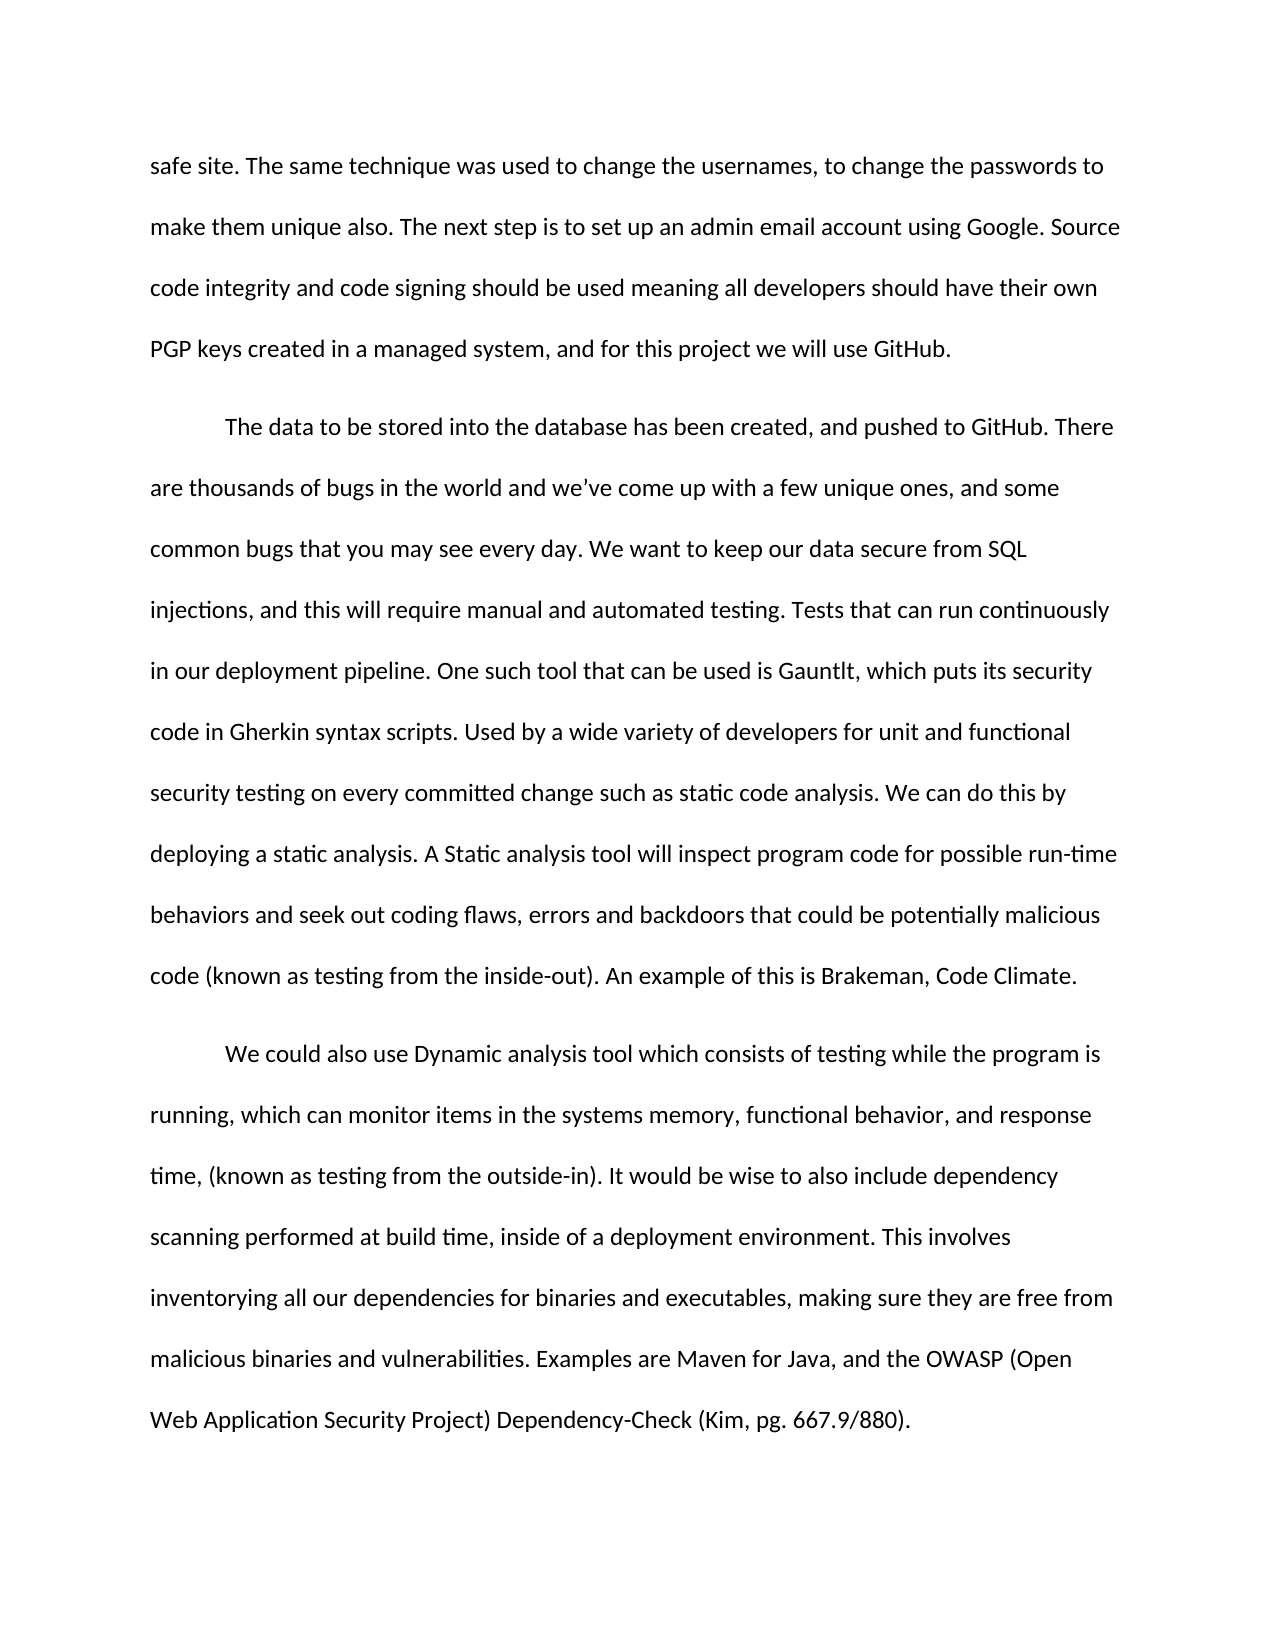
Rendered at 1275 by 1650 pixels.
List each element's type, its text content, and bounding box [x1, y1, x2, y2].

text We could also use Dynamic analysis tool which consists of testing while the program is running, which can monitor items in the systems memory, functional behavior, and response time, (known as testing from the outside-in). It would be wise to also include dependency scanning performed at build time, inside of a deployment environment. This involves inventorying all our dependencies for binaries and executables, making sure they are free from malicious binaries and vulnerabilities. Examples are Maven for Java, and the OWASP (Open Web Application Security Project) Dependency-Check (Kim, pg. 667.9/880). [150, 1038, 1125, 1435]
text The data to be stored into the database has been created, and pushed to GitHub. There are thousands of bugs in the world and we’ve come up with a few unique ones, and some common bugs that you may see every day. We want to keep our data secure from SQL injections, and this will require manual and automated testing. Tests that can run continuously in our deployment pipeline. One such tool that can be used is Gauntlt, which puts its security code in Gherkin syntax scripts. Used by a wide variety of developers for unit and functional security testing on every committed change such as static code analysis. We can do this by deploying a static analysis. A Static analysis tool will inspect program code for possible run-time behaviors and seek out coding flaws, errors and backdoors that could be potentially malicious code (known as testing from the inside-out). An example of this is Brakeman, Code Climate. [150, 411, 1125, 991]
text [150, 150, 1125, 364]
